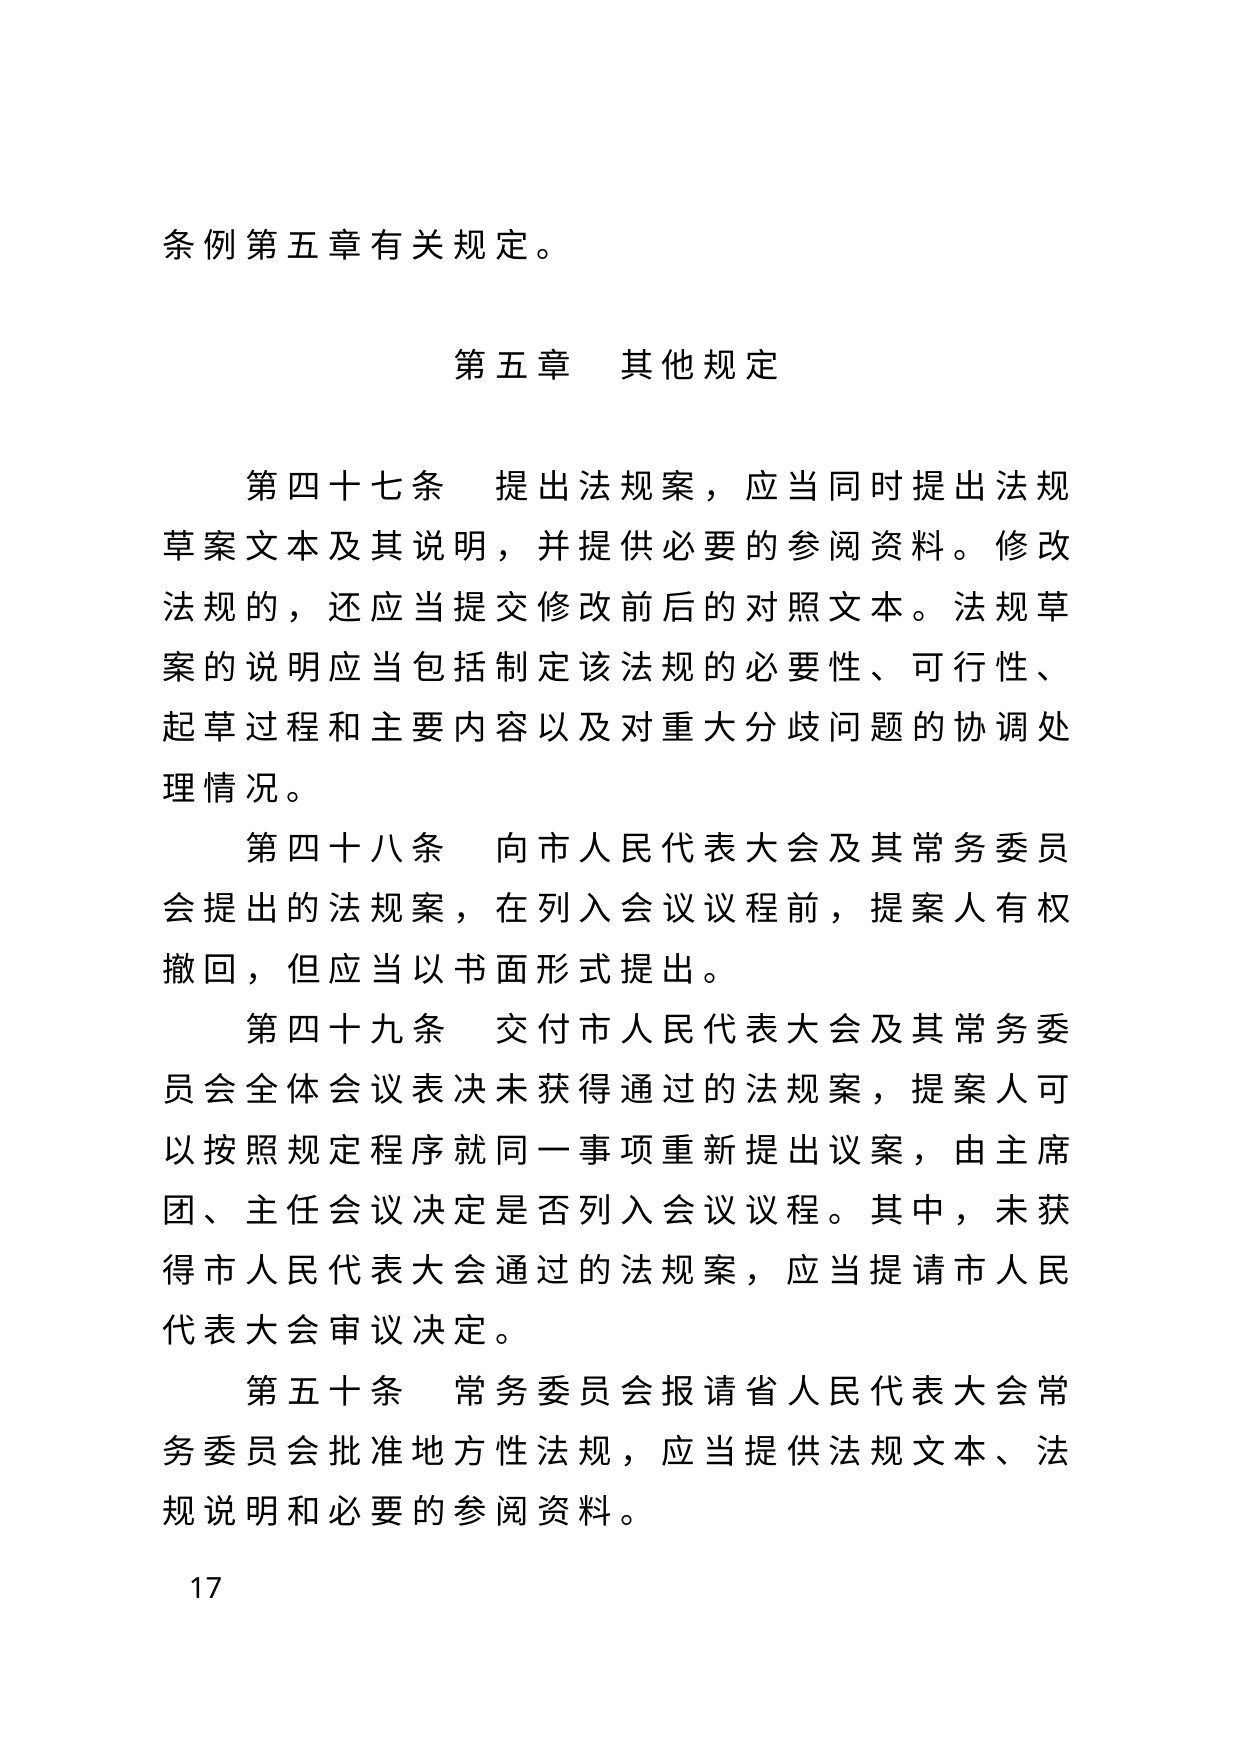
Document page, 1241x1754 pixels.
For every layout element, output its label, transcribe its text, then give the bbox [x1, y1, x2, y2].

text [162, 213, 1078, 273]
text 第四十七条 提出法规案，应当同时提出法规草案文本及其说明，并提供必要的参阅资料。修改法规的，还应当提交修改前后的对照文本。法规草案的说明应当包括制定该法规的必要性、可行性、起草过程和主要内容以及对重大分歧问题的协调处理情况。 [162, 454, 1078, 816]
text 第五章 其他规定 [162, 333, 1078, 393]
text 第四十八条 向市人民代表大会及其常务委员会提出的法规案，在列入会议议程前，提案人有权撤回，但应当以书面形式提出。 [162, 816, 1078, 997]
text 第四十九条 交付市人民代表大会及其常务委员会全体会议表决未获得通过的法规案，提案人可以按照规定程序就同一事项重新提出议案，由主席团、主任会议决定是否列入会议议程。其中，未获得市人民代表大会通过的法规案，应当提请市人民代表大会审议决定。 [162, 997, 1078, 1358]
text 第五十条 常务委员会报请省人民代表大会常务委员会批准地方性法规，应当提供法规文本、法规说明和必要的参阅资料。 [162, 1358, 1078, 1539]
